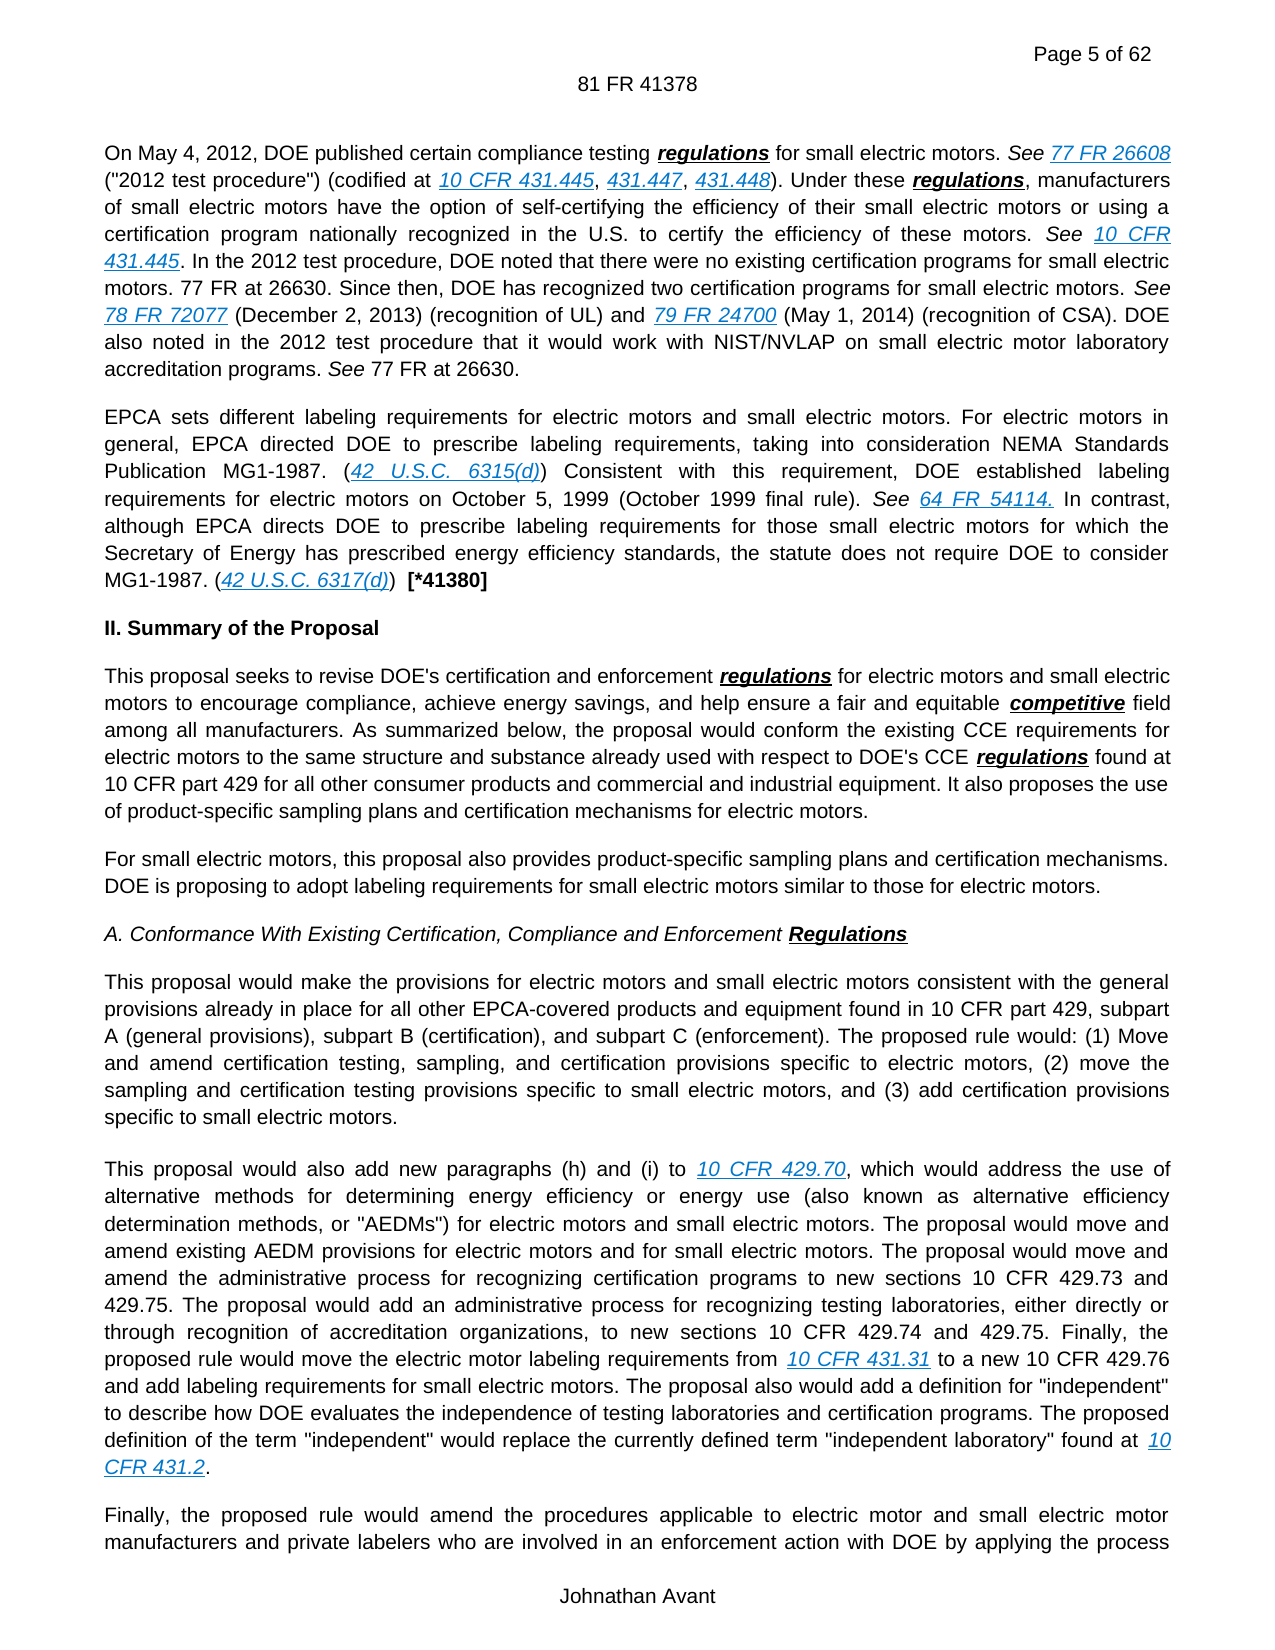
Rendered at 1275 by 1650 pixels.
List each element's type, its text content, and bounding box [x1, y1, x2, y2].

text EPCA sets different labeling requirements for electric motors and small electric motors. For electric motors in general, EPCA directed DOE to prescribe labeling requirements, taking into consideration NEMA Standards Publication MG1-1987. (42 U.S.C. 6315(d)) Consistent with this requirement, DOE established labeling requirements for electric motors on October 5, 1999 (October 1999 final rule). See 64 FR 54114. In contrast, although EPCA directs DOE to prescribe labeling requirements for those small electric motors for which the Secretary of Energy has prescribed energy efficiency standards, the statute does not require DOE to consider MG1-1987. (42 U.S.C. 6317(d)) [*41380] [104, 402, 1171, 592]
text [104, 1500, 1171, 1554]
text This proposal would also add new paragraphs (h) and (i) to 10 CFR 429.70, which would address the use of alternative methods for determining energy efficiency or energy use (also known as alternative efficiency determination methods, or "AEDMs") for electric motors and small electric motors. The proposal would move and amend existing AEDM provisions for electric motors and for small electric motors. The proposal would move and amend the administrative process for recognizing certification programs to new sections 10 CFR 429.73 and 429.75. The proposal would add an administrative process for recognizing testing laboratories, either directly or through recognition of accreditation organizations, to new sections 10 CFR 429.74 and 429.75. Finally, the proposed rule would move the electric motor labeling requirements from 10 CFR 431.31 to a new 10 CFR 429.76 and add labeling requirements for small electric motors. The proposal also would add a definition for "independent" to describe how DOE evaluates the independence of testing laboratories and certification programs. The proposed definition of the term "independent" would replace the currently defined term "independent laboratory" found at 10 CFR 431.2. [104, 1154, 1171, 1479]
text II. Summary of the Proposal [104, 612, 1171, 639]
text This proposal seeks to revise DOE's certification and enforcement regulations for electric motors and small electric motors to encourage compliance, achieve energy savings, and help ensure a fair and equitable competitive field among all manufacturers. As summarized below, the proposal would conform the existing CCE requirements for electric motors to the same structure and substance already used with respect to DOE's CCE regulations found at 10 CFR part 429 for all other consumer products and commercial and industrial equipment. It also proposes the use of product-specific sampling plans and certification mechanisms for electric motors. [104, 660, 1171, 823]
text This proposal would make the provisions for electric motors and small electric motors consistent with the general provisions already in place for all other EPCA-covered products and equipment found in 10 CFR part 429, subpart A (general provisions), subpart B (certification), and subpart C (enforcement). The proposed rule would: (1) Move and amend certification testing, sampling, and certification provisions specific to electric motors, (2) move the sampling and certification testing provisions specific to small electric motors, and (3) add certification provisions specific to small electric motors. [104, 967, 1171, 1129]
text For small electric motors, this proposal also provides product-specific sampling plans and certification mechanisms. DOE is proposing to adopt labeling requirements for small electric motors similar to those for electric motors. [104, 844, 1171, 898]
text A. Conformance With Existing Certification, Compliance and Enforcement Regulations [104, 919, 1171, 946]
text On May 4, 2012, DOE published certain compliance testing regulations for small electric motors. See 77 FR 26608 ("2012 test procedure") (codified at 10 CFR 431.445, 431.447, 431.448). Under these regulations, manufacturers of small electric motors have the option of self-certifying the efficiency of their small electric motors or using a certification program nationally recognized in the U.S. to certify the efficiency of these motors. See 10 CFR 431.445. In the 2012 test procedure, DOE noted that there were no existing certification programs for small electric motors. 77 FR at 26630. Since then, DOE has recognized two certification programs for small electric motors. See 78 FR 72077 (December 2, 2013) (recognition of UL) and 79 FR 24700 (May 1, 2014) (recognition of CSA). DOE also noted in the 2012 test procedure that it would work with NIST/NVLAP on small electric motor laboratory accreditation programs. See 77 FR at 26630. [104, 137, 1171, 381]
